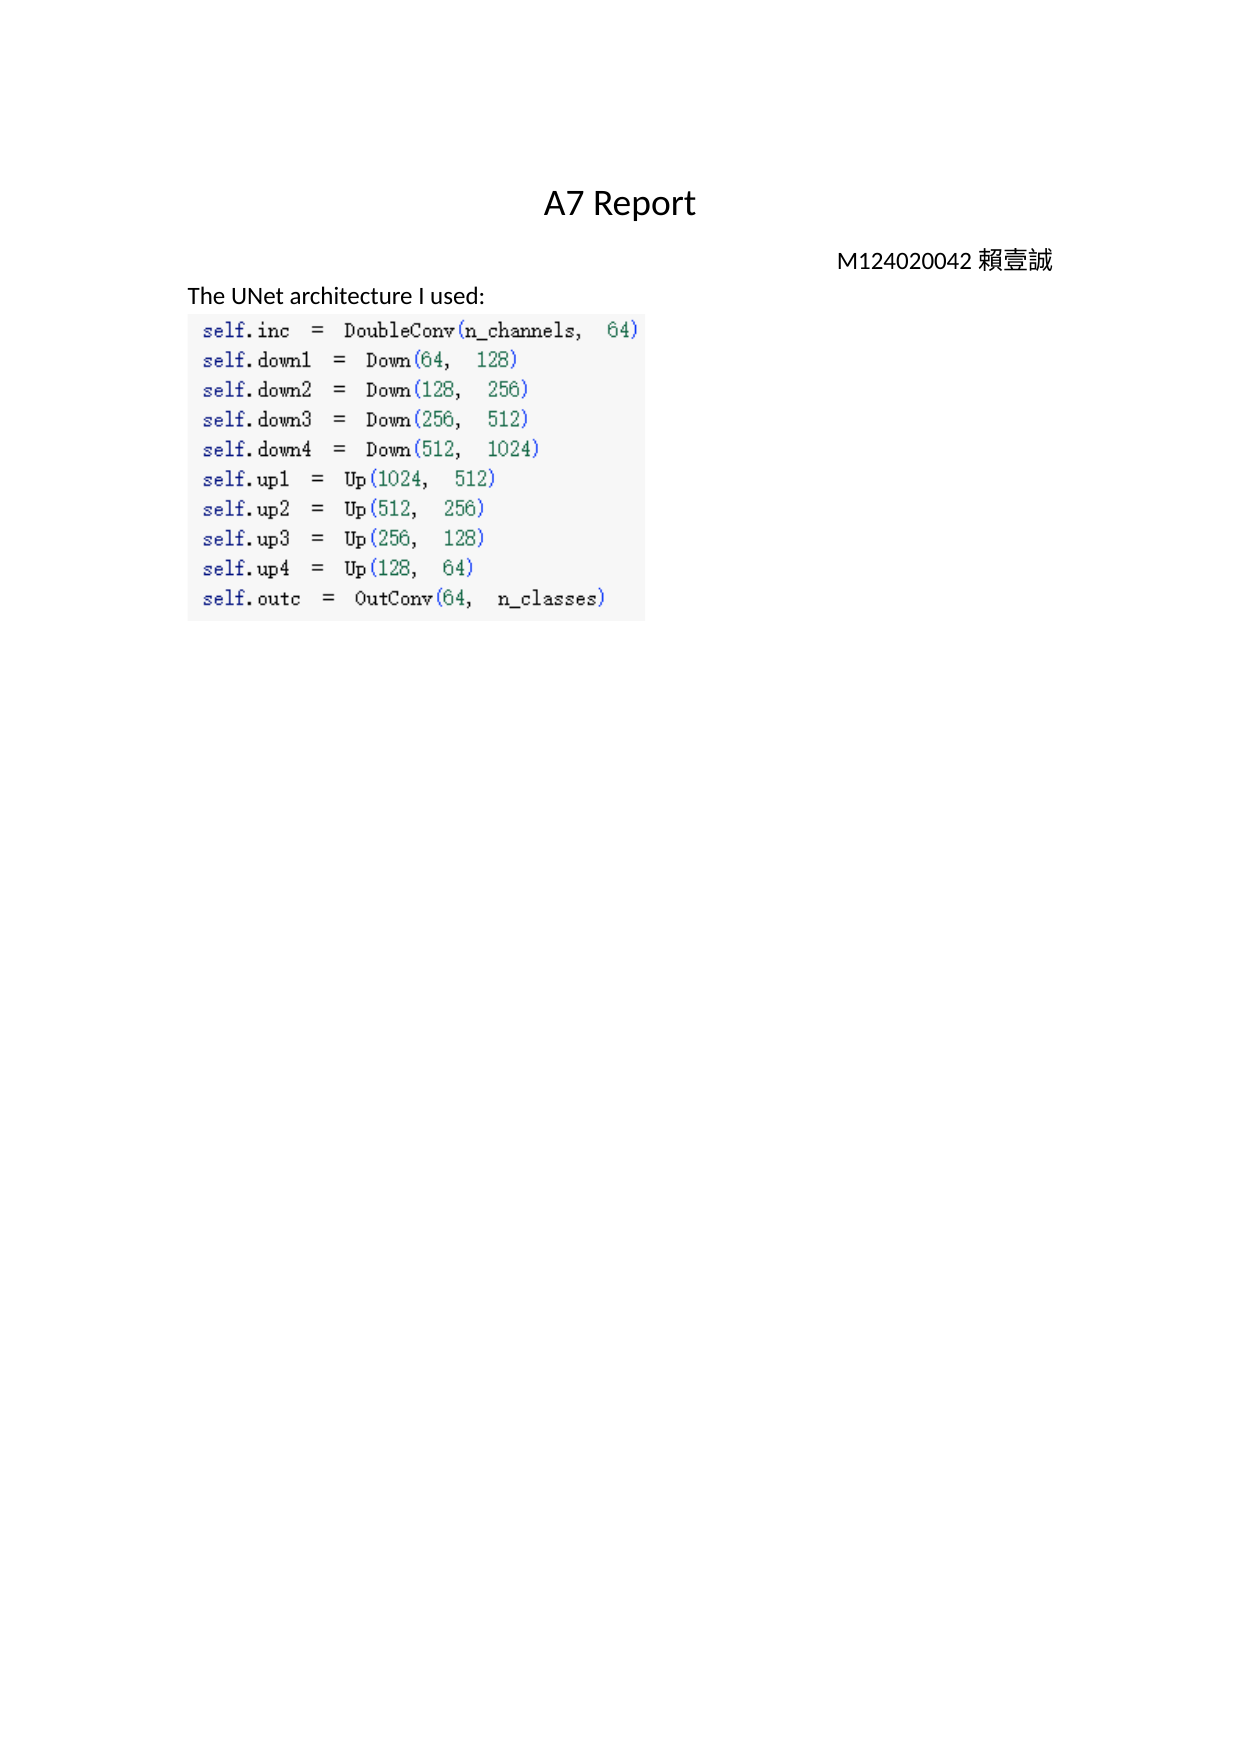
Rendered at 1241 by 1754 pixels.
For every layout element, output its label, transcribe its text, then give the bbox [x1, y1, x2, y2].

text M124020042 賴壹誠 [187, 239, 1053, 277]
text The UNet architecture I used: [187, 277, 1053, 314]
picture [187, 314, 646, 621]
text A7 Report [187, 164, 1053, 239]
